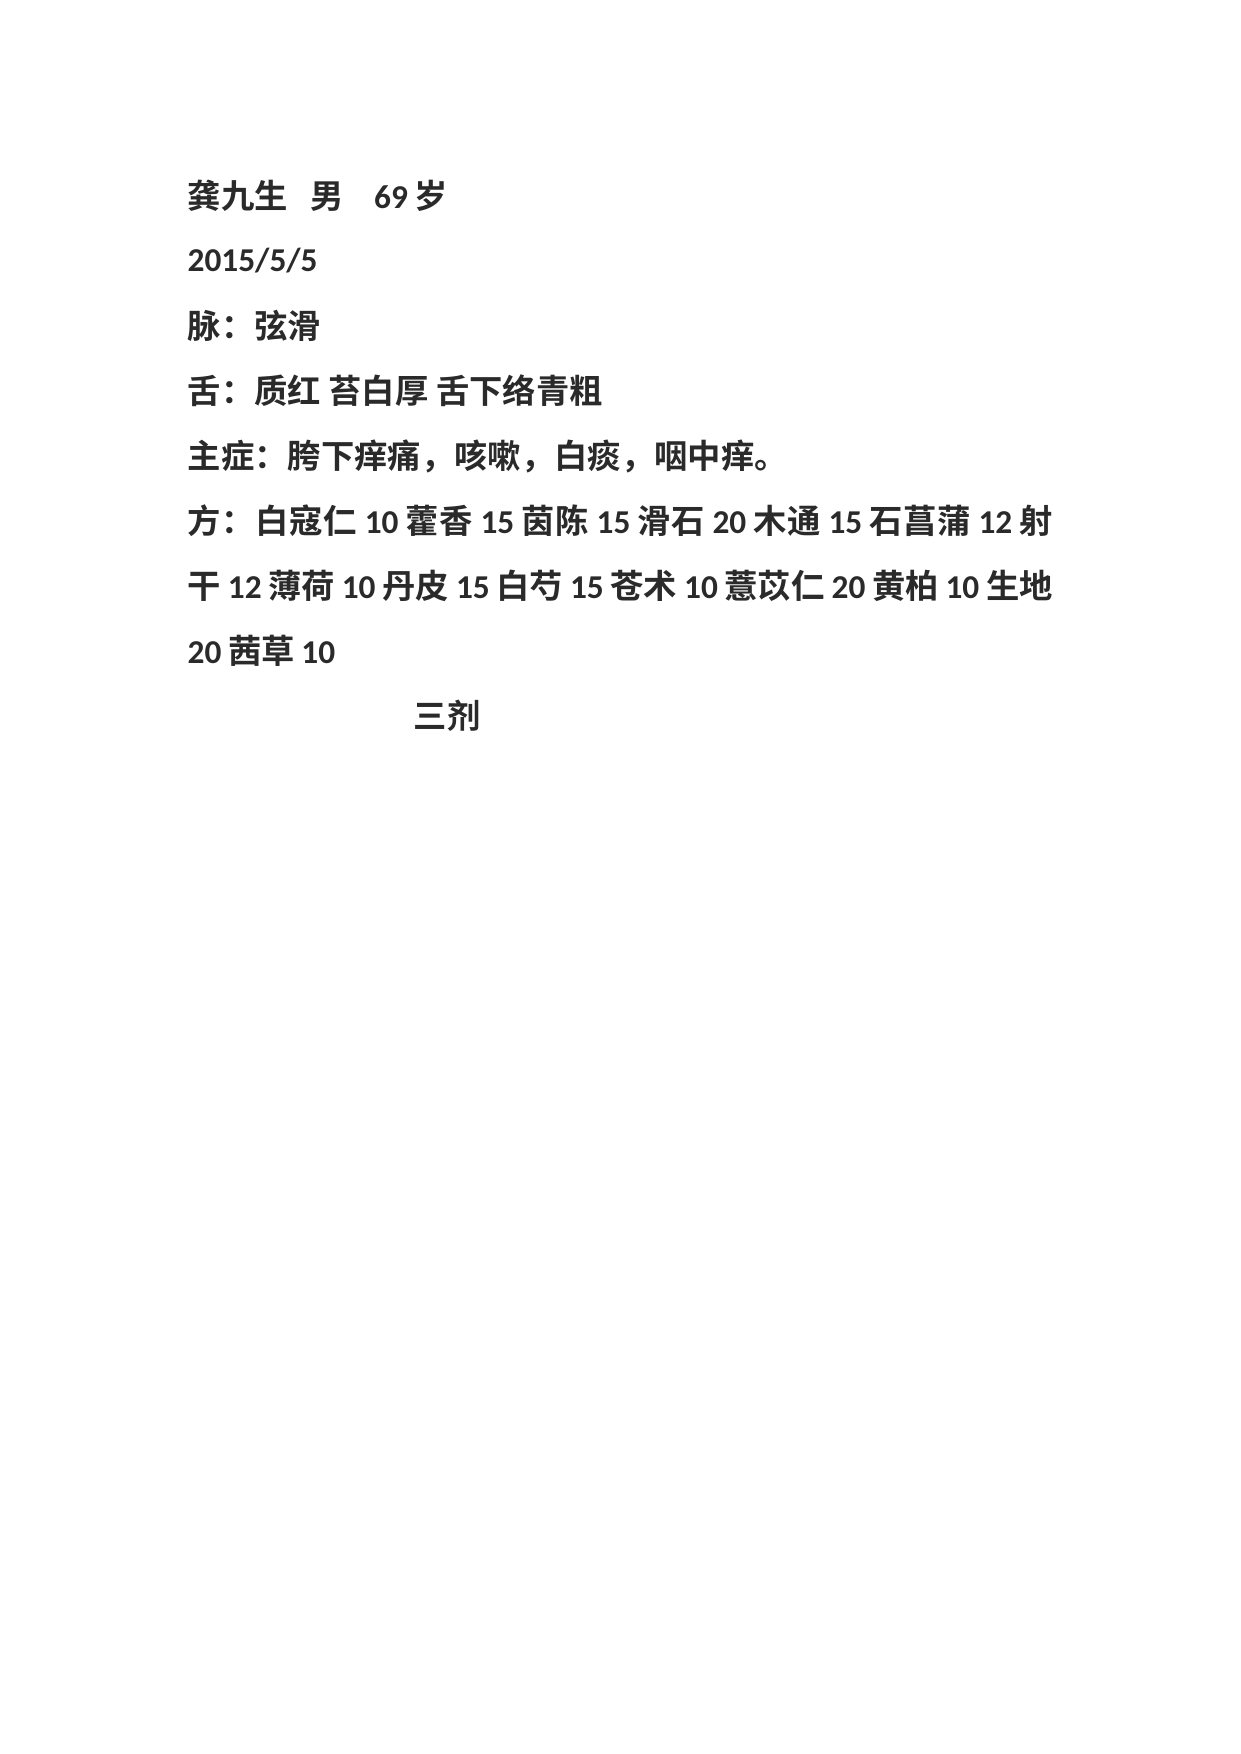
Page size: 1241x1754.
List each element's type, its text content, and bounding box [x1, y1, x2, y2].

text 2015/5/5 [187, 227, 1053, 292]
text 方：白寇仁10藿香15茵陈15滑石20木通15石菖蒲12射干12薄荷10丹皮15白芍15苍术10薏苡仁20黄柏10生地20茜草10 [187, 487, 1053, 682]
text 舌：质红 苔白厚 舌下络青粗 [187, 357, 1053, 422]
text 三剂 [187, 682, 1053, 747]
text 龚九生 男 69岁 [187, 162, 1053, 227]
text 主症：胯下痒痛，咳嗽，白痰，咽中痒。 [187, 422, 1053, 487]
text 脉：弦滑 [187, 292, 1053, 357]
